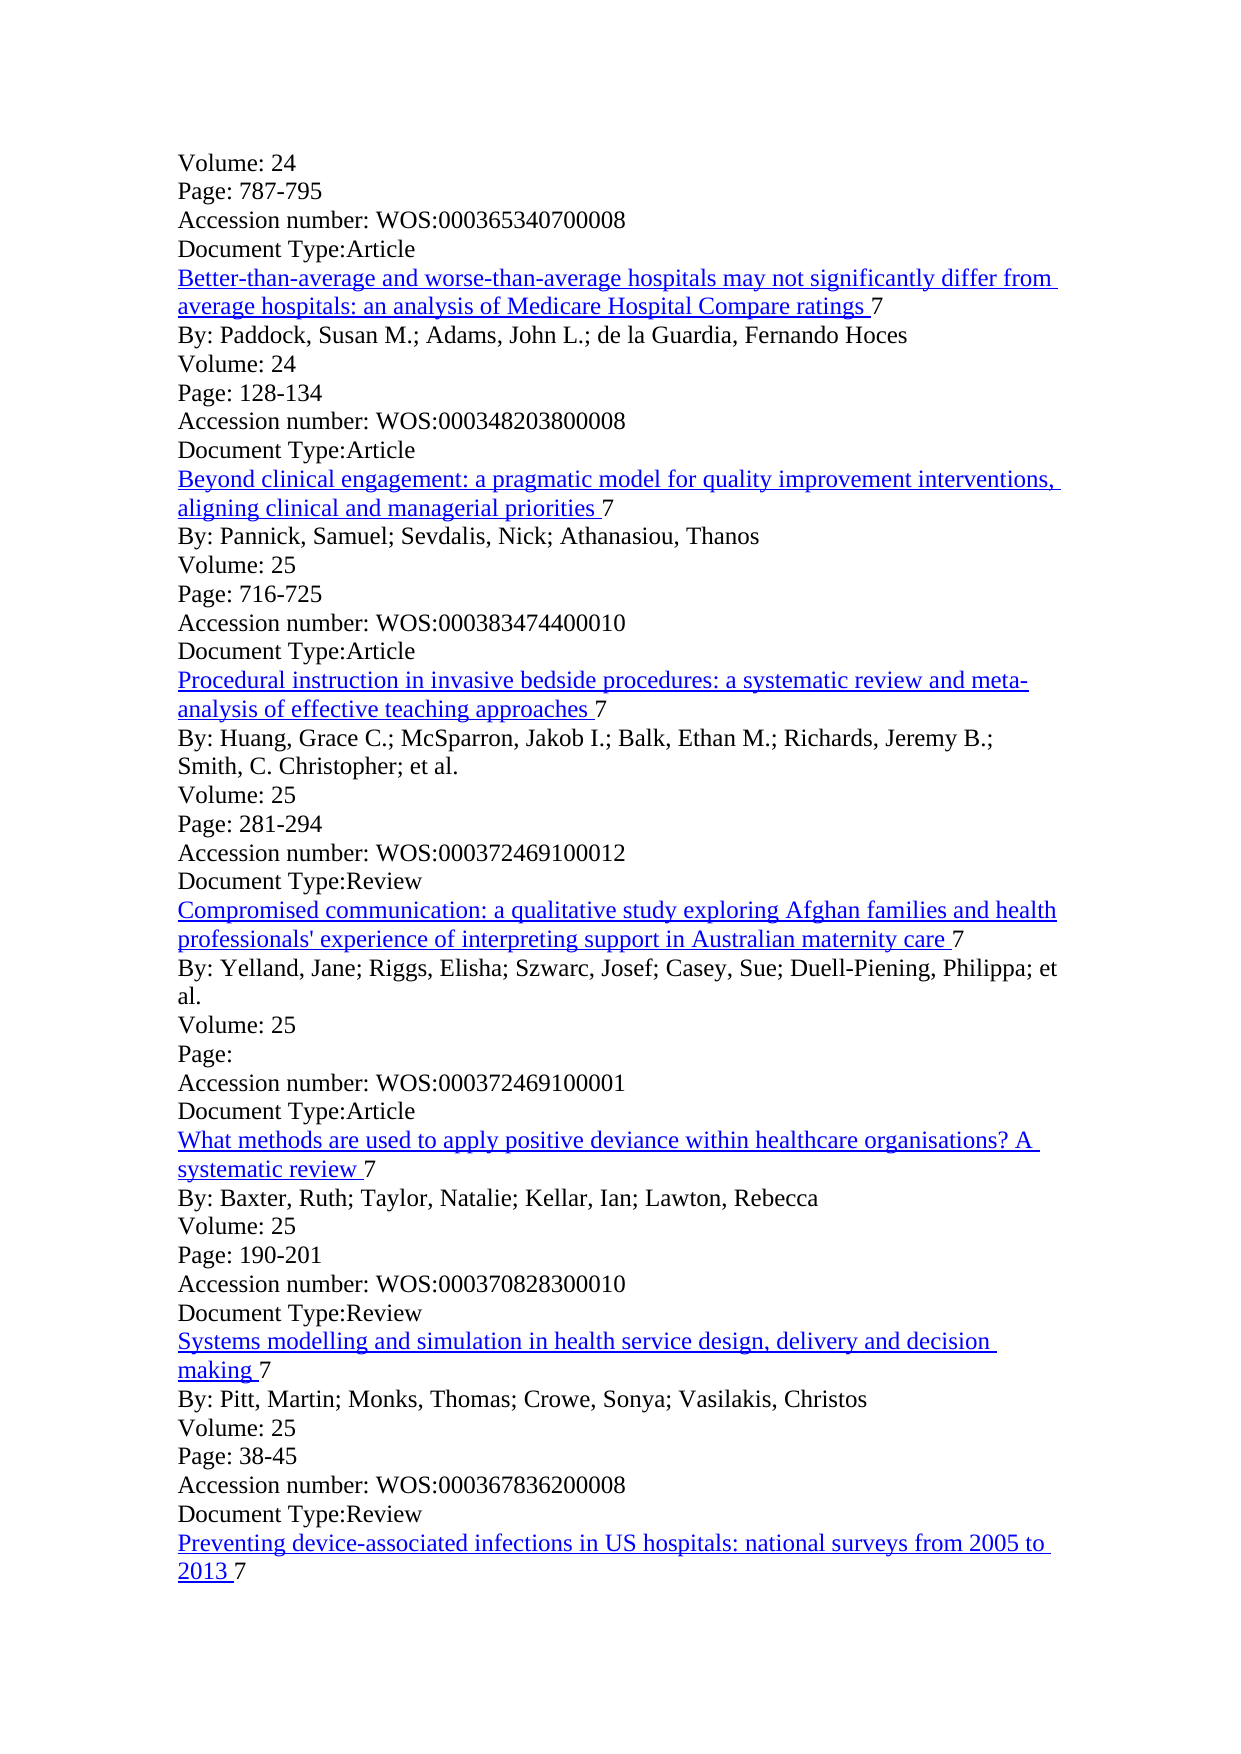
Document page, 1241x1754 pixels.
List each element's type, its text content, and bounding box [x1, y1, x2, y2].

text Procedural instruction in invasive bedside procedures: a systematic review and meta-analysis of effective teaching approaches 7 [177, 665, 1063, 723]
text Volume: 25 [177, 1211, 1063, 1240]
text Page: 787-795 [177, 176, 1063, 205]
text Document Type:Article [177, 435, 1063, 464]
text Document Type:Article [177, 234, 1063, 263]
text Volume: 25 [177, 550, 1063, 579]
text Accession number: WOS:000372469100012 [177, 838, 1063, 866]
text Accession number: WOS:000367836200008 [177, 1470, 1063, 1499]
text By: Paddock, Susan M.; Adams, John L.; de la Guardia, Fernando Hoces [177, 320, 1063, 349]
text Page: [177, 1039, 1063, 1068]
text Volume: 24 [177, 349, 1063, 378]
text Document Type:Article [177, 636, 1063, 665]
text Document Type:Article [177, 1096, 1063, 1125]
text Volume: 24 [177, 148, 1063, 176]
text Accession number: WOS:000372469100001 [177, 1068, 1063, 1096]
text Better-than-average and worse-than-average hospitals may not significantly differ from average hospitals: an analysis of Medicare Hospital Compare ratings 7 [177, 263, 1063, 320]
text Volume: 25 [177, 1413, 1063, 1441]
text Page: 281-294 [177, 809, 1063, 838]
text By: Huang, Grace C.; McSparron, Jakob I.; Balk, Ethan M.; Richards, Jeremy B.; Smith, C. Christopher; et al. [177, 723, 1063, 780]
text By: Pitt, Martin; Monks, Thomas; Crowe, Sonya; Vasilakis, Christos [177, 1384, 1063, 1413]
text Page: 128-134 [177, 378, 1063, 406]
text Accession number: WOS:000370828300010 [177, 1269, 1063, 1298]
text Document Type:Review [177, 1298, 1063, 1326]
text Accession number: WOS:000348203800008 [177, 406, 1063, 435]
text Beyond clinical engagement: a pragmatic model for quality improvement interventions, aligning clinical and managerial priorities 7 [177, 464, 1063, 521]
text Document Type:Review [177, 1499, 1063, 1528]
text Compromised communication: a qualitative study exploring Afghan families and health professionals' experience of interpreting support in Australian maternity care 7 [177, 895, 1063, 953]
text Accession number: WOS:000365340700008 [177, 205, 1063, 234]
text Page: 716-725 [177, 579, 1063, 608]
text By: Baxter, Ruth; Taylor, Natalie; Kellar, Ian; Lawton, Rebecca [177, 1183, 1063, 1211]
text What methods are used to apply positive deviance within healthcare organisations? A systematic review 7 [177, 1125, 1063, 1183]
text Volume: 25 [177, 780, 1063, 809]
text Page: 190-201 [177, 1240, 1063, 1269]
text Volume: 25 [177, 1010, 1063, 1039]
text Accession number: WOS:000383474400010 [177, 608, 1063, 636]
text Systems modelling and simulation in health service design, delivery and decision making 7 [177, 1326, 1063, 1384]
text Document Type:Review [177, 866, 1063, 895]
text Preventing device-associated infections in US hospitals: national surveys from 2005 to 2013 7 [177, 1528, 1063, 1585]
text By: Pannick, Samuel; Sevdalis, Nick; Athanasiou, Thanos [177, 521, 1063, 550]
text Page: 38-45 [177, 1441, 1063, 1470]
text By: Yelland, Jane; Riggs, Elisha; Szwarc, Josef; Casey, Sue; Duell-Piening, Philippa; et al. [177, 953, 1063, 1010]
